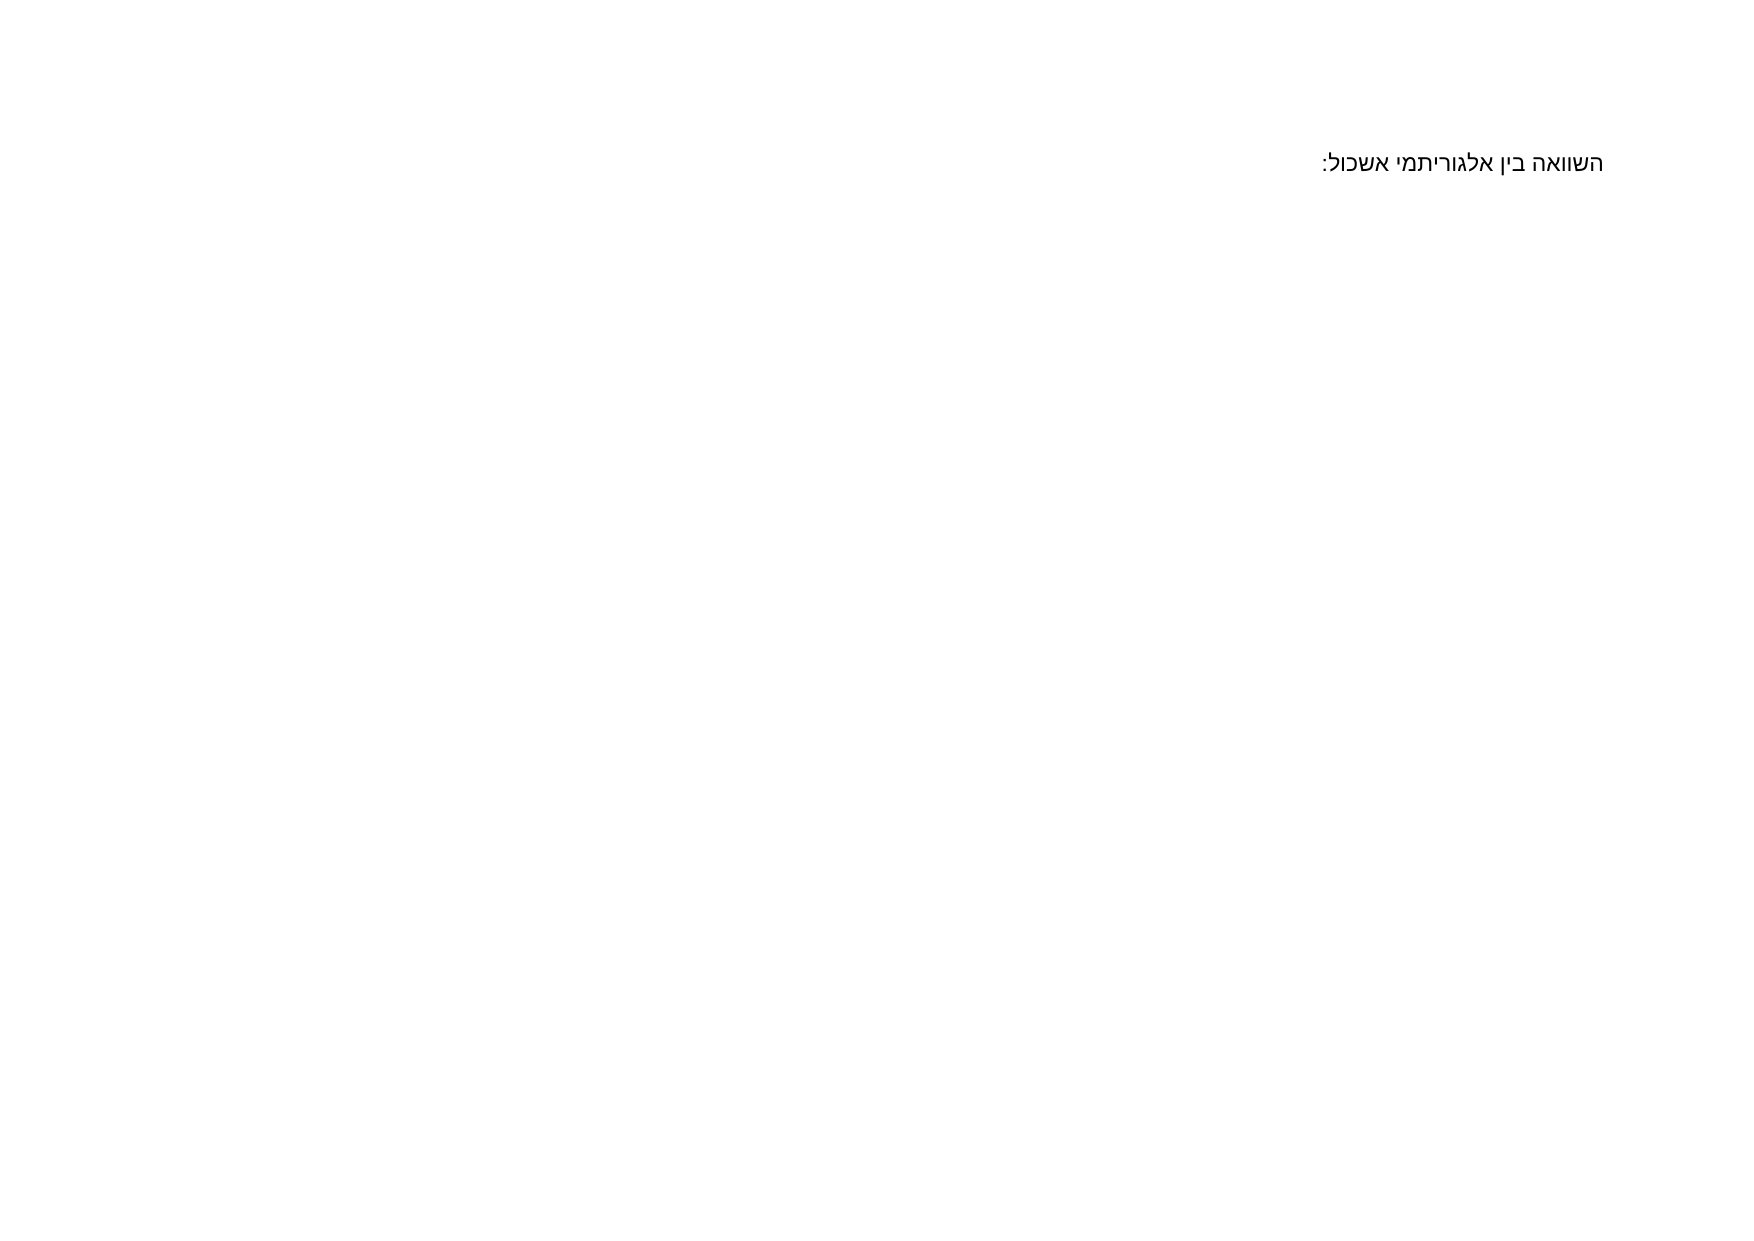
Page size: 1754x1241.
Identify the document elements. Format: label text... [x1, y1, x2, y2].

text השוואה בין אלגוריתמי אשכול: [150, 150, 1604, 176]
